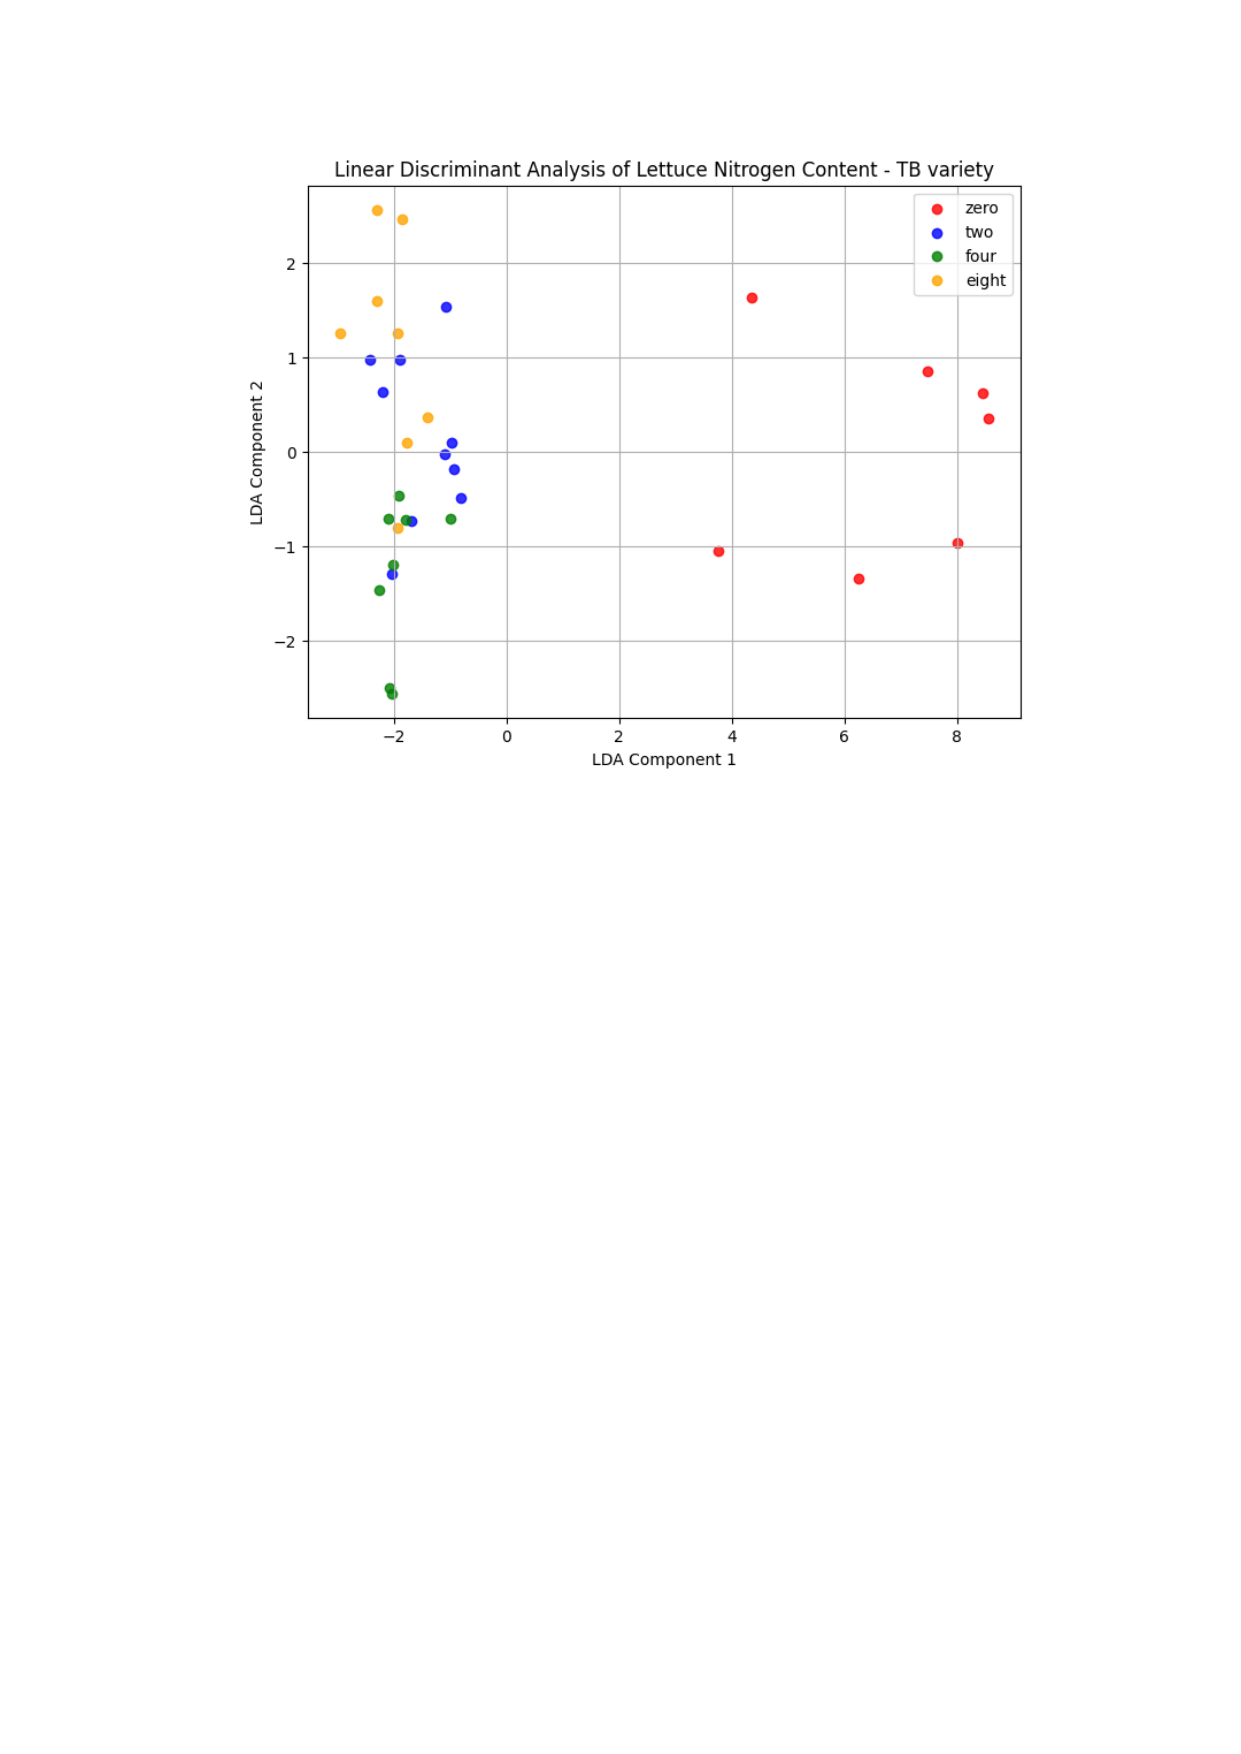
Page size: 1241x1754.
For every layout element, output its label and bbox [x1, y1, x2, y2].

picture [239, 150, 1031, 779]
